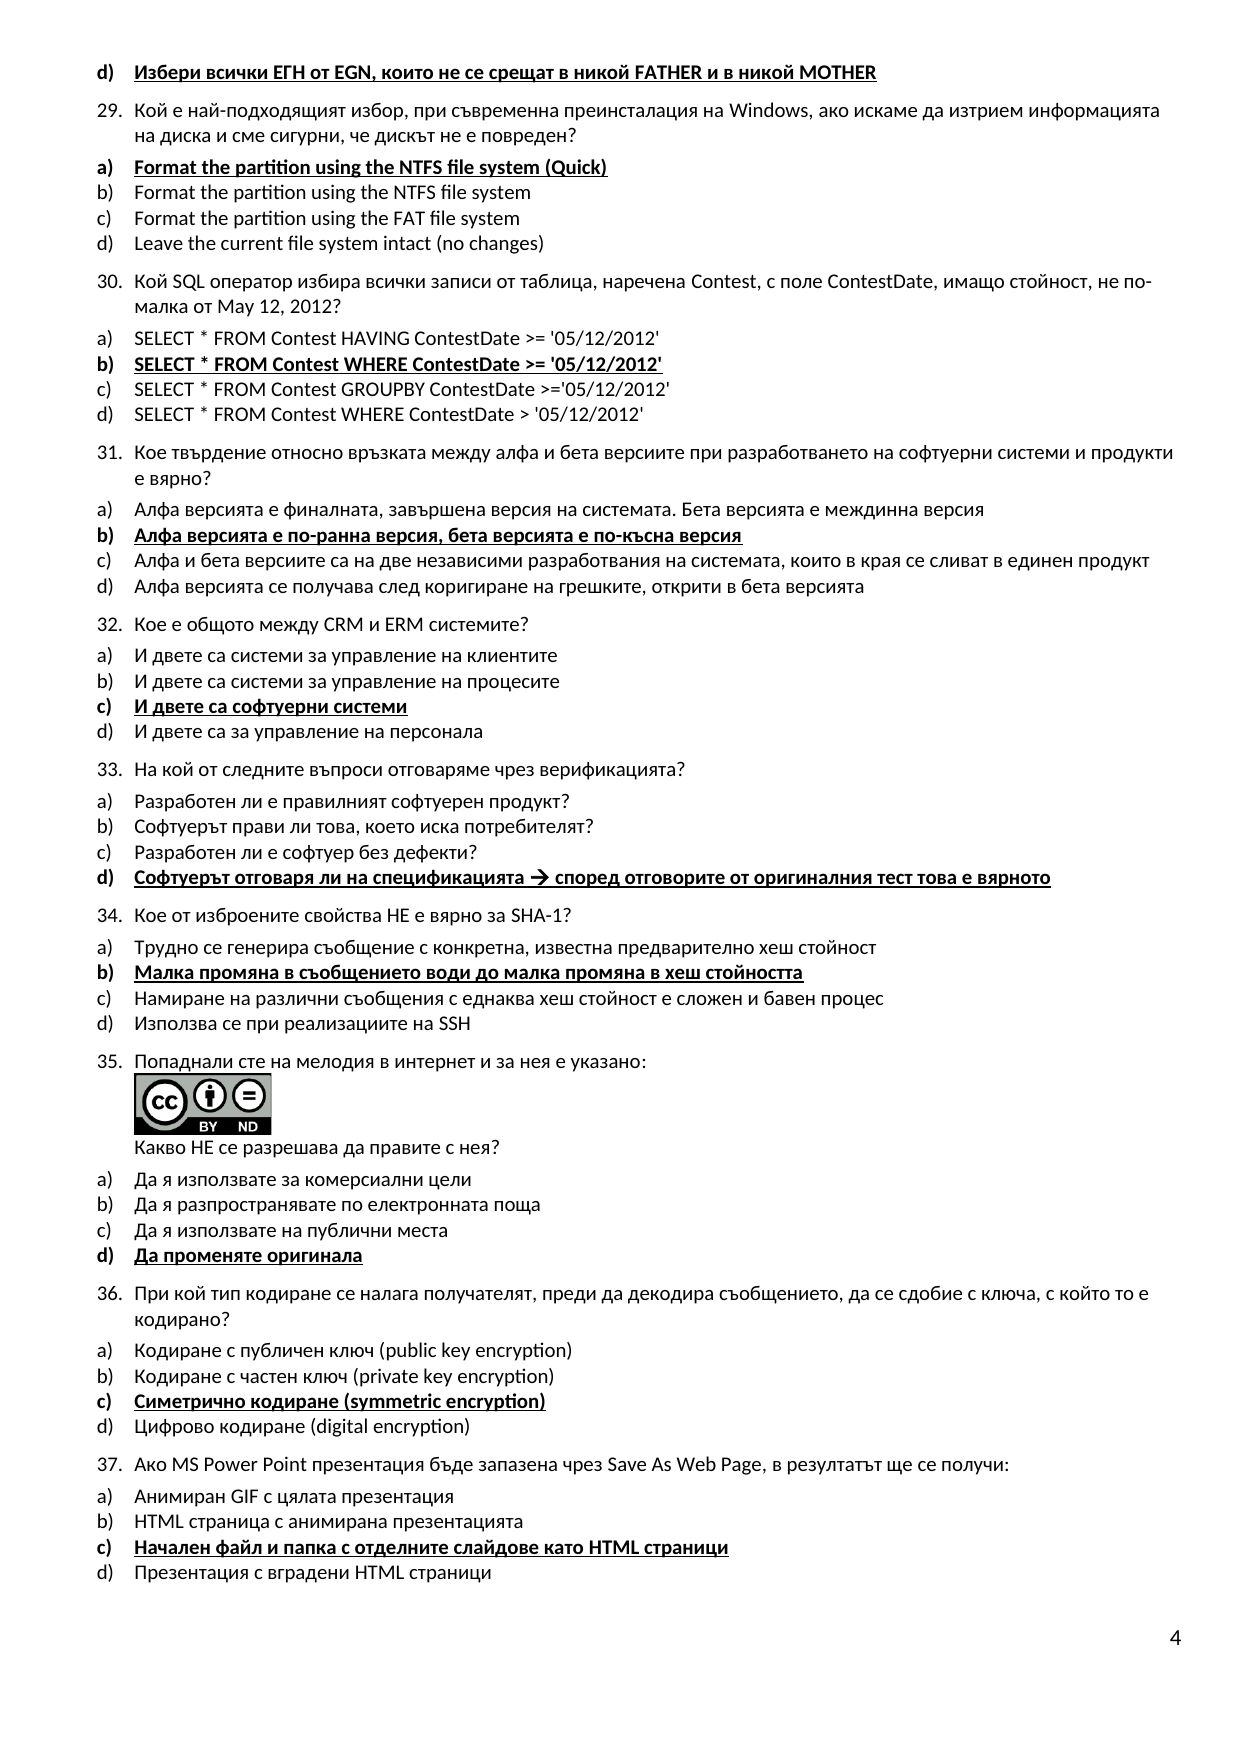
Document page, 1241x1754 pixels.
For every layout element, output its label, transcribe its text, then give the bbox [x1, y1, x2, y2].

text При кой тип кодиране се налага получателят, преди да декодира съобщението, да се сдобие с ключа, с който то е кодирано? [97, 1280, 1181, 1331]
list HTML страница с анимирана презентацията [97, 1509, 1181, 1534]
list Format the partition using the FAT file system [97, 205, 1181, 230]
list Format the partition using the NTFS file system [97, 179, 1181, 205]
list И двете са системи за управление на процесите [97, 668, 1181, 693]
list Софтуерът отговаря ли на спецификацията според отговорите от оригиналния тест това е вярното [97, 864, 1181, 890]
list Софтуерът прави ли това, което иска потребителят? [97, 814, 1181, 839]
list SELECT * FROM Contest WHERE ContestDate >= '05/12/2012' [97, 351, 1181, 376]
text На кой от следните въпроси отговаряме чрез верификацията? [97, 757, 1181, 782]
text Ако MS Power Point презентация бъде запазена чрез Save As Web Page, в резултатът ще се получи: [97, 1452, 1181, 1477]
list Алфа версията е по-ранна версия, бета версията е по-късна версия [97, 522, 1181, 547]
list Използва се при реализациите на SSH [97, 1010, 1181, 1036]
list SELECT * FROM Contest HAVING ContestDate >= '05/12/2012' [97, 325, 1181, 351]
list Разработен ли е софтуер без дефекти? [97, 839, 1181, 864]
list Алфа версията е финалната, завършена версия на системата. Бета версията е междинна версия [97, 497, 1181, 522]
list Кодиране с публичен ключ (public key encryption) [97, 1337, 1181, 1363]
list Да я използвате за комерсиални цели [97, 1166, 1181, 1192]
list Да я използвате на публични места [97, 1217, 1181, 1242]
list SELECT * FROM Contest WHERE ContestDate > '05/12/2012' [97, 402, 1181, 427]
list Кодиране с частен ключ (private key encryption) [97, 1363, 1181, 1388]
list SELECT * FROM Contest GROUPBY ContestDate >='05/12/2012' [97, 376, 1181, 402]
list И двете са системи за управление на клиентите [97, 642, 1181, 668]
list Да променяте оригинала [97, 1242, 1181, 1268]
list Презентация с вградени HTML страници [97, 1559, 1181, 1585]
text Кое от изброените свойства НЕ е вярно за SHA-1? [97, 902, 1181, 928]
text Кой SQL оператор избира всички записи от таблица, наречена Contest, с поле ContestDate, имащо стойност, не по-малка от May 12, 2012? [97, 268, 1181, 319]
list Да я разпространявате по електронната поща [97, 1192, 1181, 1217]
list Симетрично кодиране (symmetric encryption) [97, 1388, 1181, 1414]
text Кое твърдение относно връзката между алфа и бета версиите при разработването на софтуерни системи и продукти е вярно? [97, 439, 1181, 490]
list И двете са за управление на персонала [97, 719, 1181, 744]
list Анимиран GIF с цялата презентация [97, 1483, 1181, 1509]
list Алфа и бета версиите са на две независими разработвания на системата, които в края се сливат в единен продукт [97, 547, 1181, 573]
picture [134, 1073, 272, 1135]
text Кой е най-подходящият избор, при съвременна преинсталация на Windows, ако искаме да изтрием информацията на диска и сме сигурни, че дискът не е повреден? [97, 97, 1181, 148]
list И двете са софтуерни системи [97, 693, 1181, 719]
list Намиране на различни съобщения с еднаква хеш стойност е сложен и бавен процес [97, 985, 1181, 1010]
list Алфа версията се получава след коригиране на грешките, открити в бета версията [97, 573, 1181, 598]
list Малка промяна в съобщението води до малка промяна в хеш стойността [97, 959, 1181, 985]
list Трудно се генерира съобщение с конкретна, известна предварително хеш стойност [97, 934, 1181, 959]
text Попаднали сте на мелодия в интернет и за нея е указано: Какво НЕ се разрешава да правите с нея? [97, 1048, 1181, 1160]
list Leave the current file system intact (no changes) [97, 230, 1181, 256]
list Начален файл и папка с отделните слайдове като HTML страници [97, 1534, 1181, 1559]
list Избери всички ЕГН от EGN, които не се срещат в никой FATHER и в никой MOTHER [97, 59, 1181, 84]
list Format the partition using the NTFS file system (Quick) [97, 154, 1181, 179]
list Цифрово кодиране (digital encryption) [97, 1414, 1181, 1439]
list Разработен ли е правилният софтуерен продукт? [97, 788, 1181, 814]
text Кое е общото между CRM и ERM системите? [97, 611, 1181, 636]
